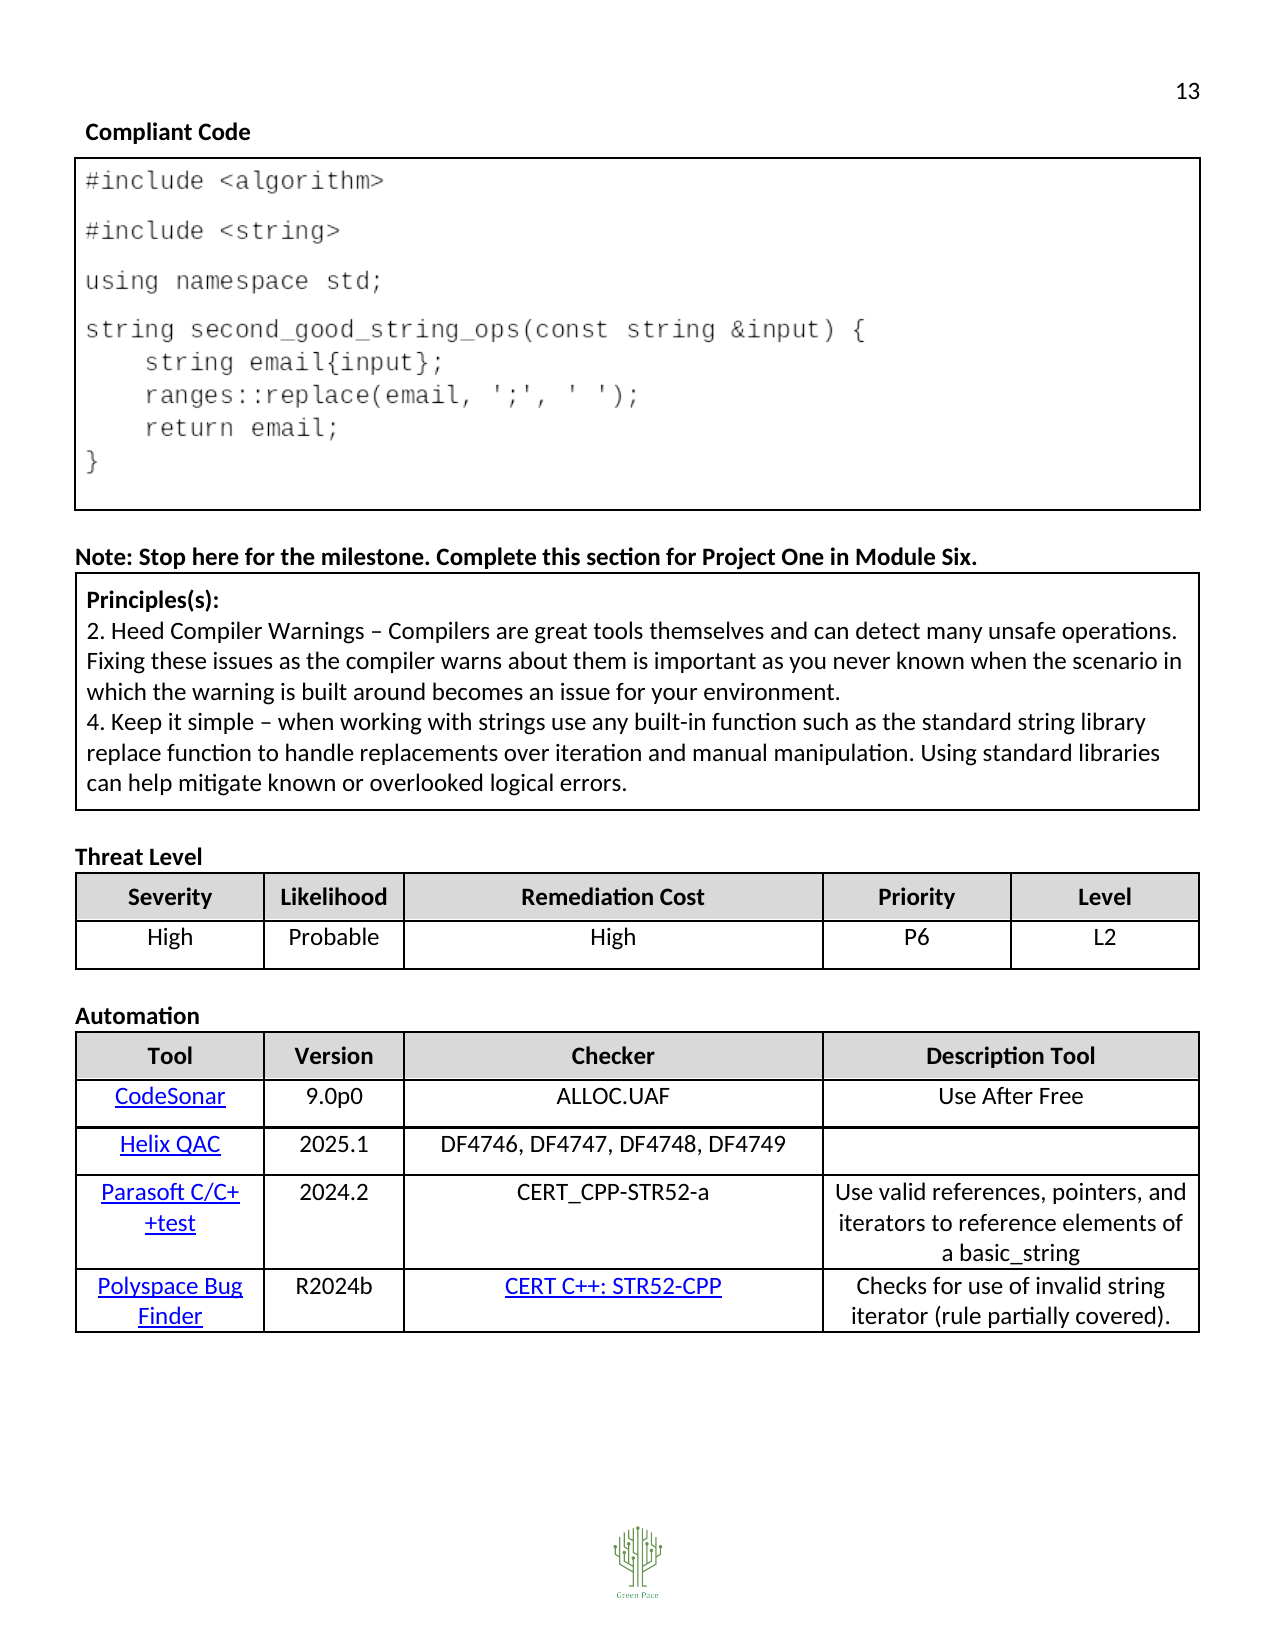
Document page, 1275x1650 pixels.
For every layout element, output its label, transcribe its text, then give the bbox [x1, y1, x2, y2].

table_header Severity [77, 874, 263, 919]
table_cell R2024b [265, 1270, 403, 1331]
picture [605, 1521, 670, 1606]
table_cell P6 [824, 922, 1010, 967]
table_cell Helix QAC [77, 1129, 263, 1174]
table_header Principles(s): 2. Heed Compiler Warnings – Compilers are great tools themselves and can detect many unsafe operations. Fixing these issues as the compiler warns about them is important as you never known when the scenario in which the warning is built around becomes an issue for your environment. 4. Keep it simple – when working with strings use any built-in function such as the standard string library replace function to handle replacements over iteration and manual manipulation. Using standard libraries can help mitigate known or overlooked logical errors. [77, 574, 1198, 808]
table_cell DF4746, DF4747, DF4748, DF4749 [405, 1129, 822, 1174]
table_header Version [265, 1033, 403, 1078]
table_cell Use valid references, pointers, and iterators to reference elements of a basic_string [824, 1176, 1198, 1268]
table_header Description Tool [824, 1033, 1198, 1078]
table_cell CodeSonar [77, 1081, 263, 1126]
table_cell Polyspace Bug Finder [77, 1270, 263, 1331]
table_cell High [77, 922, 263, 967]
table_cell High [405, 922, 822, 967]
text Automation [75, 1000, 1200, 1031]
table_cell [76, 159, 1199, 509]
table_cell CERT C++: STR52-CPP [405, 1270, 822, 1331]
table_header Priority [824, 874, 1010, 919]
text Note: Stop here for the milestone. Complete this section for Project One in Module Six. [75, 541, 1200, 572]
table_cell [824, 1129, 1198, 1174]
table_cell L2 [1012, 922, 1198, 967]
table_cell Probable [265, 922, 403, 967]
table_header Compliant Code [75, 106, 1200, 157]
text Threat Level [75, 841, 1200, 872]
table_cell 9.0p0 [265, 1081, 403, 1126]
table_cell Checks for use of invalid string iterator (rule partially covered). [824, 1270, 1198, 1331]
table_header Likelihood [265, 874, 403, 919]
table_header Tool [77, 1033, 263, 1078]
table_cell ALLOC.UAF [405, 1081, 822, 1126]
table_cell CERT_CPP-STR52-a [405, 1176, 822, 1268]
table_header Level [1012, 874, 1198, 919]
table_cell Parasoft C/C++test [77, 1176, 263, 1268]
table_cell Use After Free [824, 1081, 1198, 1126]
table_header Remediation Cost [405, 874, 822, 919]
table_cell 2025.1 [265, 1129, 403, 1174]
table_cell 2024.2 [265, 1176, 403, 1268]
table_header Checker [405, 1033, 822, 1078]
